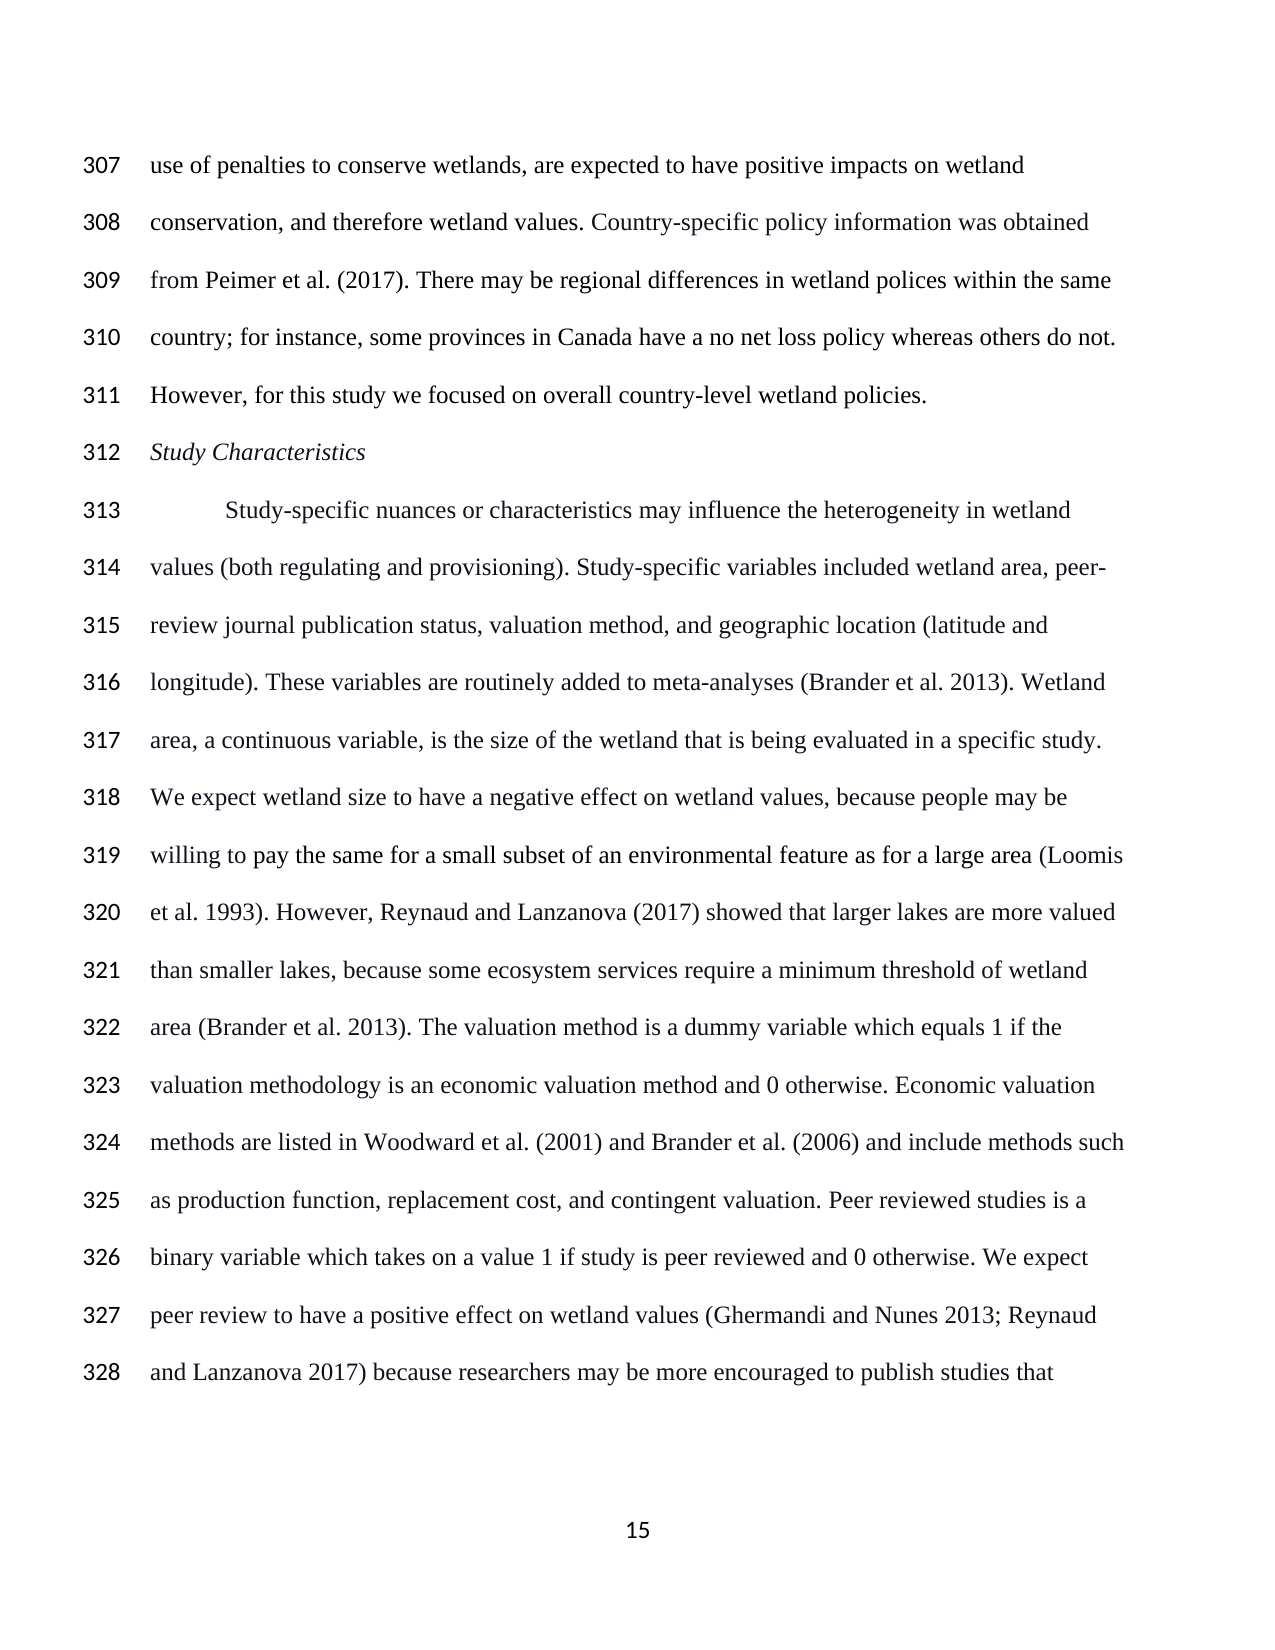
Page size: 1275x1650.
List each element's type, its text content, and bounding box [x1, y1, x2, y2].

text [150, 150, 1125, 409]
text Study Characteristics [150, 437, 1125, 466]
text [150, 495, 1125, 1386]
